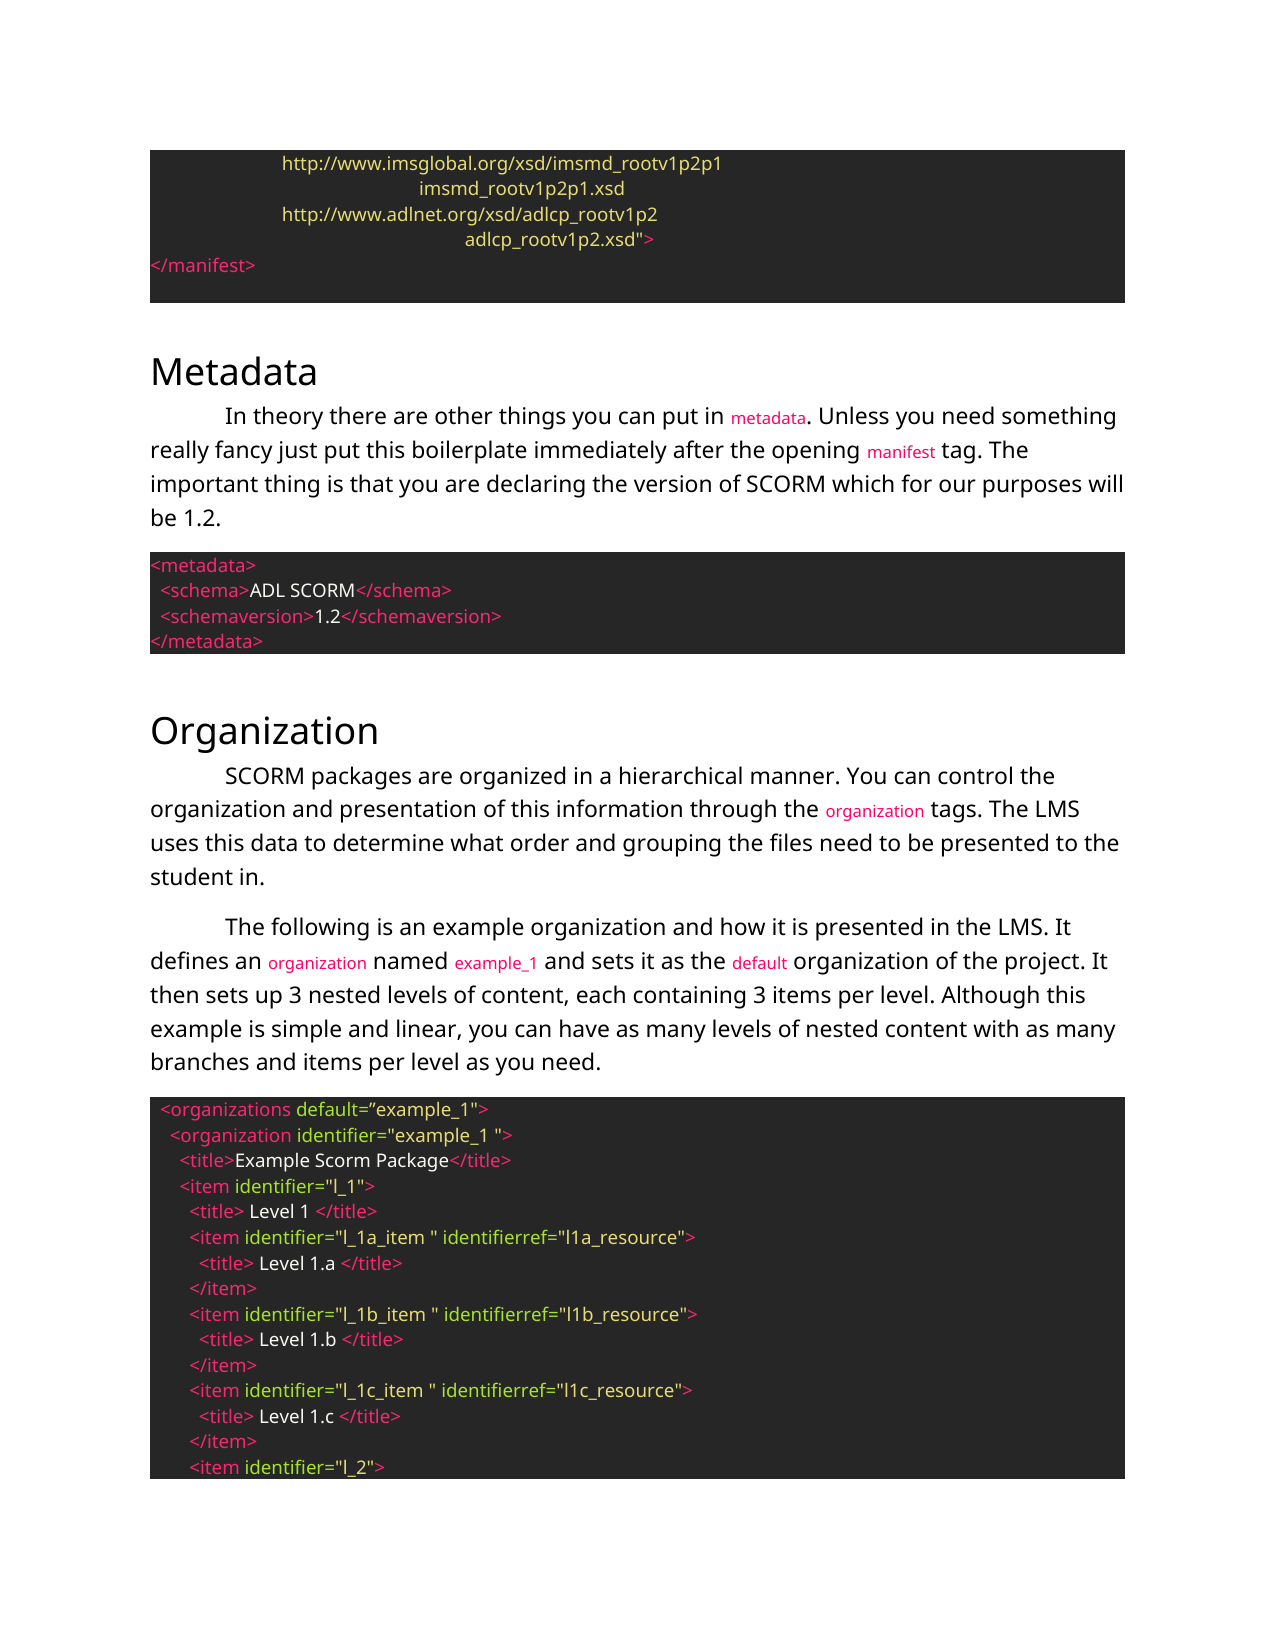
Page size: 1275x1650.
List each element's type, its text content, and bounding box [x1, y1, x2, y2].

text SCORM packages are organized in a hierarchical manner. You can control the organization and presentation of this information through the organization tags. The LMS uses this data to determine what order and grouping the files need to be presented to the student in. [150, 759, 1125, 892]
text imsmd_rootv1p2p1.xsd [150, 176, 1125, 201]
text <organizations default=”example_1"> [150, 1097, 1125, 1122]
text </metadata> [150, 628, 1125, 654]
text </item> [150, 1352, 1125, 1377]
text </item> [150, 1275, 1125, 1301]
text <item identifier="l_1c_item " identifierref="l1c_resource"> [150, 1377, 1125, 1403]
text http://www.imsglobal.org/xsd/imsmd_rootv1p2p1 [150, 150, 1125, 176]
subtitle Organization [150, 704, 1125, 756]
text <item identifier="l_1b_item " identifierref="l1b_resource"> [150, 1301, 1125, 1326]
text The following is an example organization and how it is presented in the LMS. It defines an organization named example_1 and sets it as the default organization of the project. It then sets up 3 nested levels of content, each containing 3 items per level. Although this example is simple and linear, you can have as many levels of nested content with as many branches and items per level as you need. [150, 911, 1125, 1077]
text http://www.adlnet.org/xsd/adlcp_rootv1p2 [150, 201, 1125, 227]
text <organization identifier="example_1 "> [150, 1122, 1125, 1148]
text adlcp_rootv1p2.xsd"> [150, 227, 1125, 252]
text <title> Level 1.a </title> [150, 1250, 1125, 1275]
text </manifest> [150, 252, 1125, 278]
text <item identifier="l_1a_item " identifierref="l1a_resource"> [150, 1224, 1125, 1250]
text <title>Example Scorm Package</title> [150, 1148, 1125, 1173]
text <schema>ADL SCORM</schema> [150, 577, 1125, 603]
text <title> Level 1.c </title> [150, 1403, 1125, 1428]
text <item identifier="l_2"> [150, 1454, 1125, 1479]
text <metadata> [150, 552, 1125, 577]
text In theory there are other things you can put in metadata. Unless you need something really fancy just put this boilerplate immediately after the opening manifest tag. The important thing is that you are declaring the version of SCORM which for our purposes will be 1.2. [150, 400, 1125, 533]
text <title> Level 1.b </title> [150, 1326, 1125, 1352]
text </item> [150, 1428, 1125, 1454]
text <item identifier="l_1"> [150, 1173, 1125, 1199]
text <title> Level 1 </title> [150, 1199, 1125, 1224]
text <schemaversion>1.2</schemaversion> [150, 603, 1125, 628]
subtitle Metadata [150, 345, 1125, 396]
